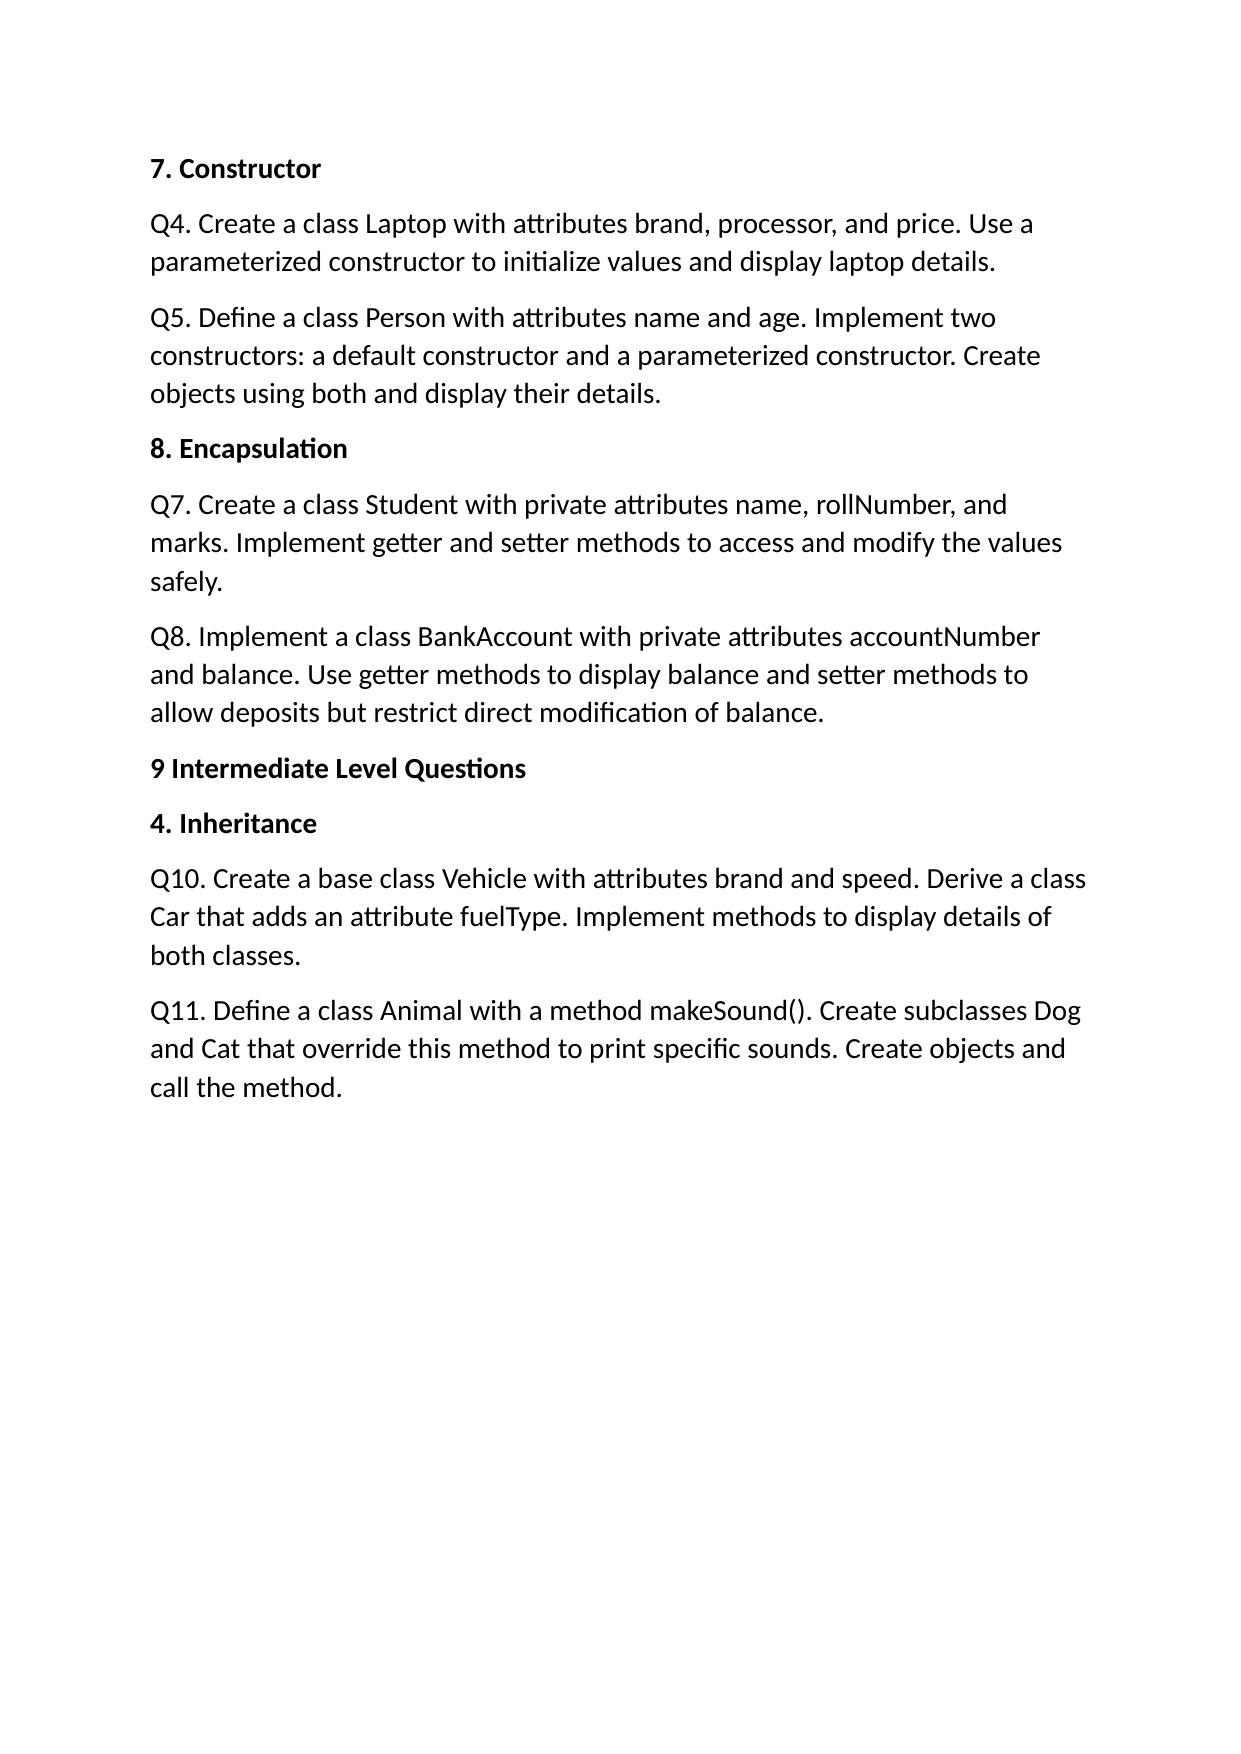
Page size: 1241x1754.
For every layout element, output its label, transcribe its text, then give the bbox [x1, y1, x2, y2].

text Q5. Define a class Person with attributes name and age. Implement two constructors: a default constructor and a parameterized constructor. Create objects using both and display their details. [150, 299, 1090, 411]
text 7. Constructor [150, 150, 1090, 186]
text Q11. Define a class Animal with a method makeSound(). Create subclasses Dog and Cat that override this method to print specific sounds. Create objects and call the method. [150, 992, 1090, 1104]
text Q10. Create a base class Vehicle with attributes brand and speed. Derive a class Car that adds an attribute fuelType. Implement methods to display details of both classes. [150, 860, 1090, 972]
text 9 Intermediate Level Questions [150, 750, 1090, 785]
text Q4. Create a class Laptop with attributes brand, processor, and price. Use a parameterized constructor to initialize values and display laptop details. [150, 205, 1090, 279]
text 4. Inheritance [150, 805, 1090, 840]
text 8. Encapsulation [150, 431, 1090, 466]
text Q7. Create a class Student with private attributes name, rollNumber, and marks. Implement getter and setter methods to access and modify the values safely. [150, 486, 1090, 598]
text Q8. Implement a class BankAccount with private attributes accountNumber and balance. Use getter methods to display balance and setter methods to allow deposits but restrict direct modification of balance. [150, 618, 1090, 730]
